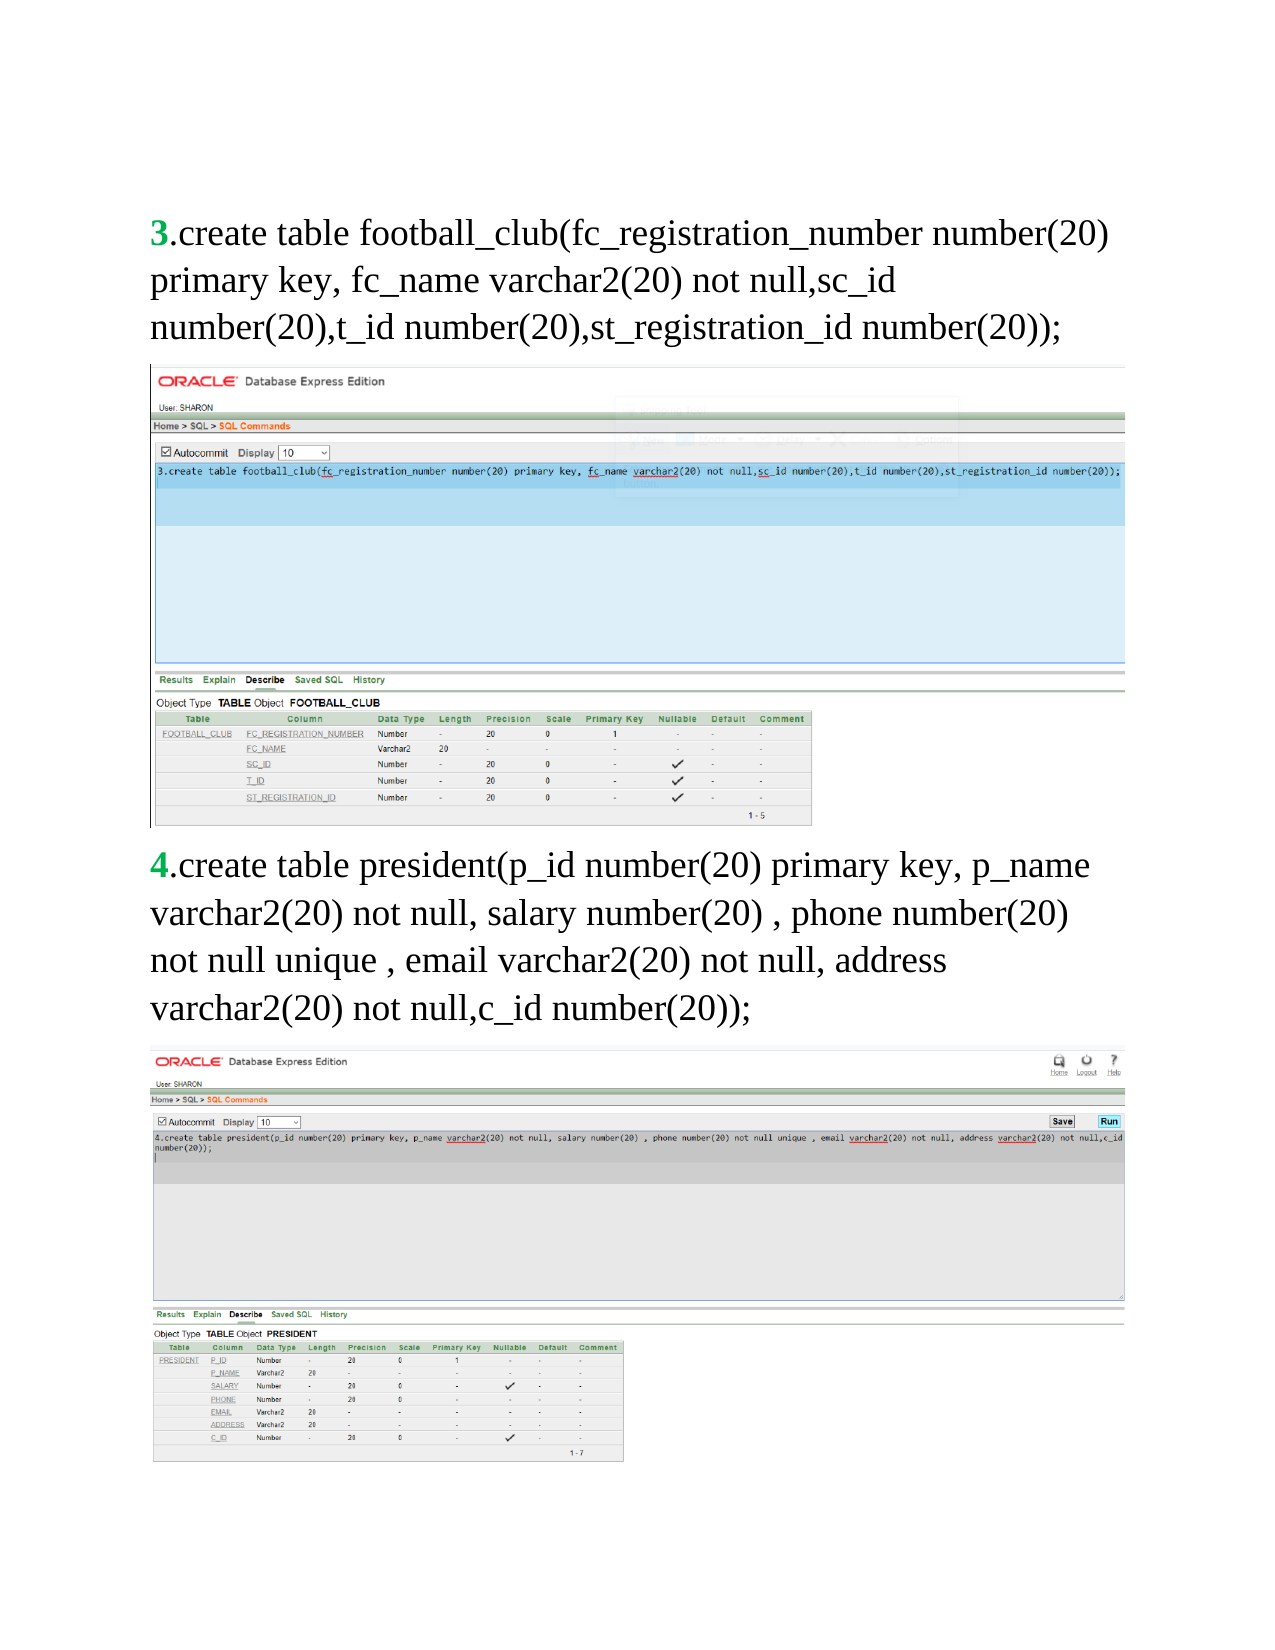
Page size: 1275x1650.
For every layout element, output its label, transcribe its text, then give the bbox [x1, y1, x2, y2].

picture [150, 1045, 1125, 1466]
text 3.create table football_club(fc_registration_number number(20) primary key, fc_name varchar2(20) not null,sc_id number(20),t_id number(20),st_registration_id number(20)); [150, 210, 1125, 348]
text 4.create table president(p_id number(20) primary key, p_name varchar2(20) not null, salary number(20) , phone number(20) not null unique , email varchar2(20) not null, address varchar2(20) not null,c_id number(20)); [150, 843, 1125, 1028]
picture [150, 364, 1125, 828]
